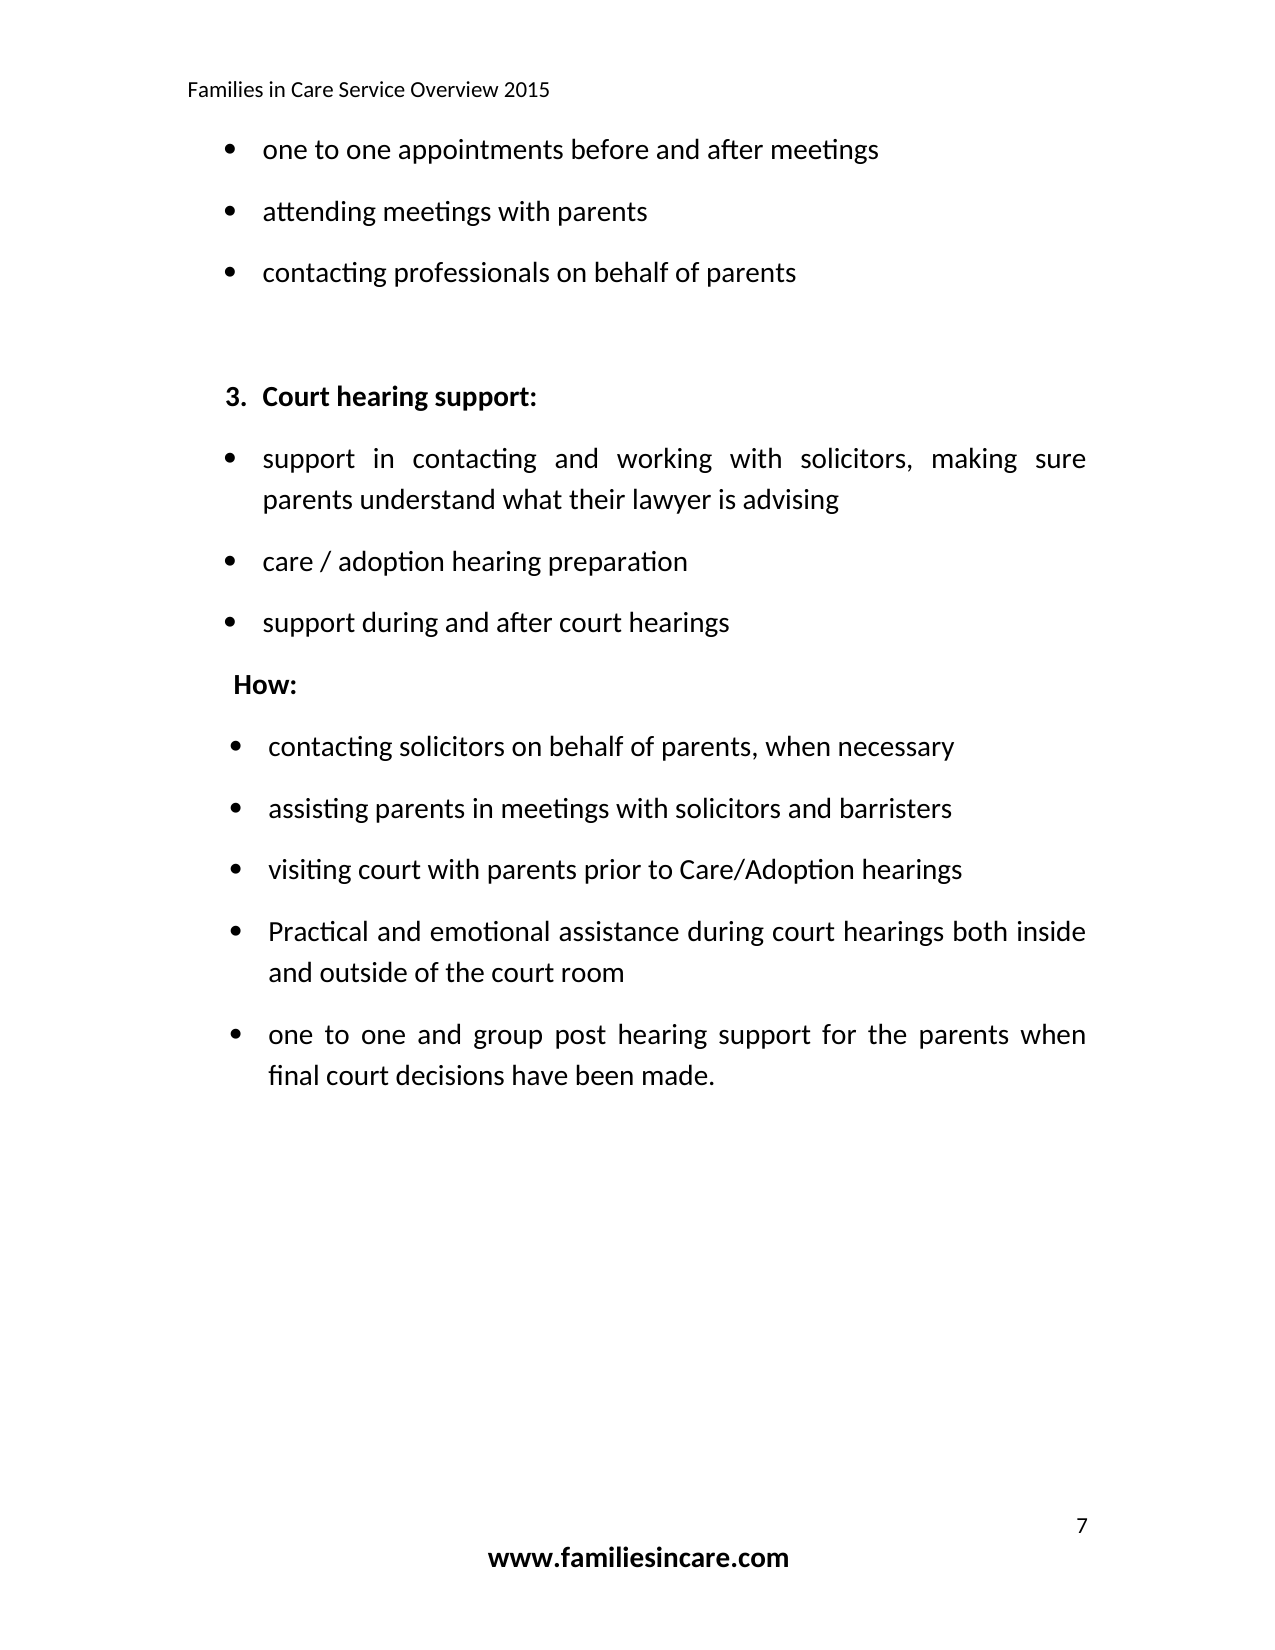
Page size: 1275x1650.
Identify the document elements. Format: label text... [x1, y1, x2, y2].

list one to one and group post hearing support for the parents when final court decisions have been made. [231, 1016, 1087, 1092]
list contacting professionals on behalf of parents [225, 254, 1087, 290]
list care / adoption hearing preparation [225, 543, 1087, 578]
list visiting court with parents prior to Care/Adoption hearings [231, 851, 1087, 887]
list support during and after court hearings [225, 604, 1087, 640]
list Court hearing support: [225, 378, 1087, 414]
list support in contacting and working with solicitors, making sure parents understand what their lawyer is advising [225, 440, 1087, 516]
list attending meetings with parents [225, 193, 1087, 228]
list one to one appointments before and after meetings [225, 131, 1087, 167]
list Practical and emotional assistance during court hearings both inside and outside of the court room [231, 913, 1087, 990]
list contacting solicitors on behalf of parents, when necessary [231, 728, 1087, 763]
text How: [187, 666, 1087, 702]
list assisting parents in meetings with solicitors and barristers [231, 790, 1087, 825]
